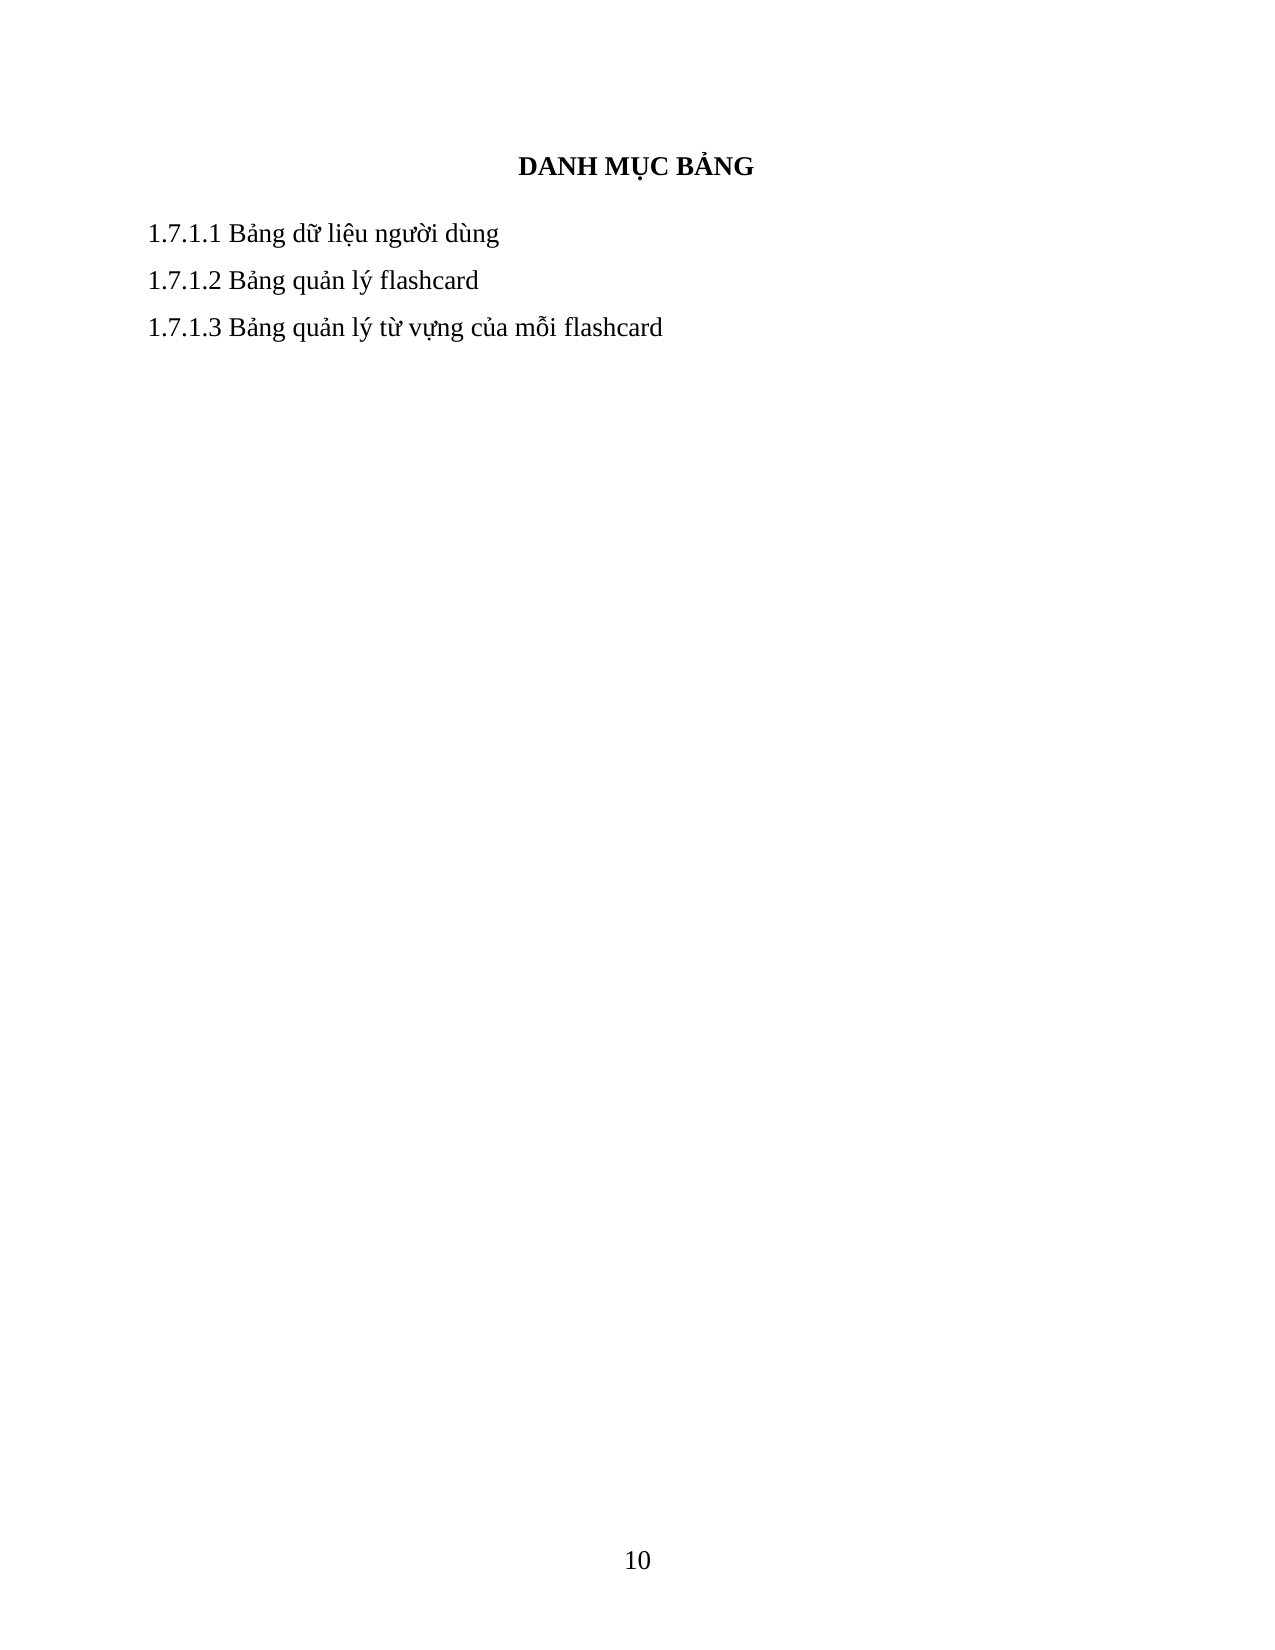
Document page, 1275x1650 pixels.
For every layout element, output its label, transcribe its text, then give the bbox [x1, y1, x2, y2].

list 1.7.1.2 Bảng quản lý flashcard [147, 264, 1125, 295]
list 1.7.1.1 Bảng dữ liệu người dùng [147, 217, 1125, 249]
text DANH MỤC BẢNG [147, 150, 1125, 181]
list 1.7.1.3 Bảng quản lý từ vựng của mỗi flashcard [147, 311, 1125, 342]
